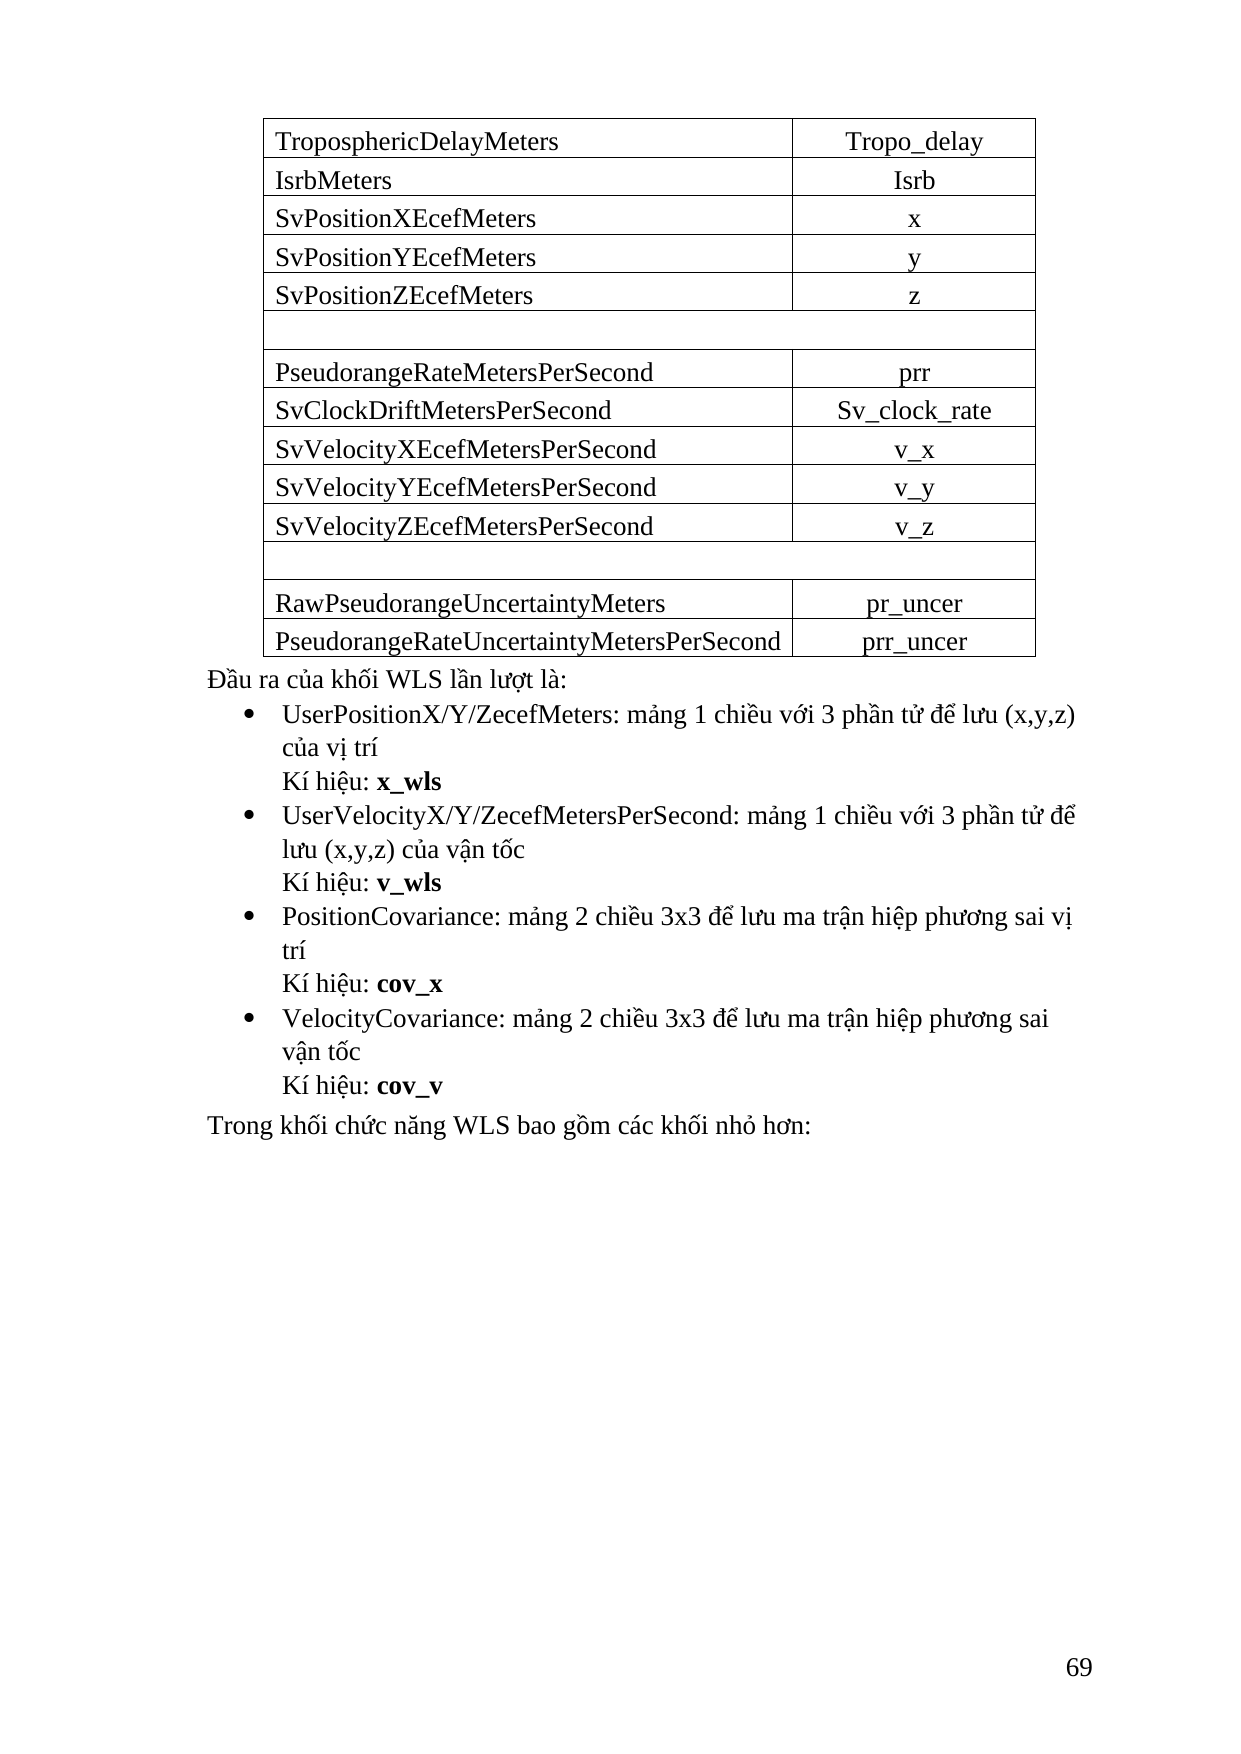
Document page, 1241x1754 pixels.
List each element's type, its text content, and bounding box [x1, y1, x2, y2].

table_cell SvVelocityYEcefMetersPerSecond [264, 465, 792, 502]
list UserPositionX/Y/ZecefMeters: mảng 1 chiều với 3 phần tử để lưu (x,y,z) của vị trí [244, 698, 1092, 762]
table_cell prr [793, 350, 1035, 387]
table_cell Tropo_delay [793, 119, 1035, 157]
table_cell [264, 542, 1035, 579]
table_cell x [793, 196, 1035, 233]
table_cell Sv_clock_rate [793, 388, 1035, 426]
table_cell y [793, 235, 1035, 272]
table_cell SvPositionXEcefMeters [264, 196, 792, 233]
list VelocityCovariance: mảng 2 chiều 3x3 để lưu ma trận hiệp phương sai vận tốc [244, 1002, 1092, 1067]
table_cell [264, 311, 1035, 349]
table_cell TroposphericDelayMeters [264, 119, 792, 157]
table_cell SvVelocityXEcefMetersPerSecond [264, 427, 792, 464]
table_cell PseudorangeRateMetersPerSecond [264, 350, 792, 387]
list PositionCovariance: mảng 2 chiều 3x3 để lưu ma trận hiệp phương sai vị trí [244, 900, 1092, 965]
table_cell pr_uncer [793, 580, 1035, 618]
list Kí hiệu: cov_x [282, 968, 1092, 999]
table_cell v_x [793, 427, 1035, 464]
table_cell SvPositionYEcefMeters [264, 235, 792, 272]
table_cell v_y [793, 465, 1035, 502]
table_cell SvVelocityZEcefMetersPerSecond [264, 504, 792, 541]
table_cell Isrb [793, 158, 1035, 195]
text Đầu ra của khối WLS lần lượt là: [207, 663, 1092, 695]
list UserVelocityX/Y/ZecefMetersPerSecond: mảng 1 chiều với 3 phần tử để lưu (x,y,z) của vận tốc [244, 799, 1092, 864]
table_cell prr_uncer [793, 619, 1035, 656]
table_cell IsrbMeters [264, 158, 792, 195]
table_cell v_z [793, 504, 1035, 541]
table_cell PseudorangeRateUncertaintyMetersPerSecond [264, 619, 792, 656]
list Kí hiệu: x_wls [282, 765, 1092, 796]
list Kí hiệu: cov_v [282, 1069, 1092, 1100]
table_cell RawPseudorangeUncertaintyMeters [264, 580, 792, 618]
table_cell SvClockDriftMetersPerSecond [264, 388, 792, 426]
table_cell SvPositionZEcefMeters [264, 273, 792, 310]
table_cell z [793, 273, 1035, 310]
list Kí hiệu: v_wls [282, 866, 1092, 897]
text Trong khối chức năng WLS bao gồm các khối nhỏ hơn: [207, 1109, 1092, 1141]
